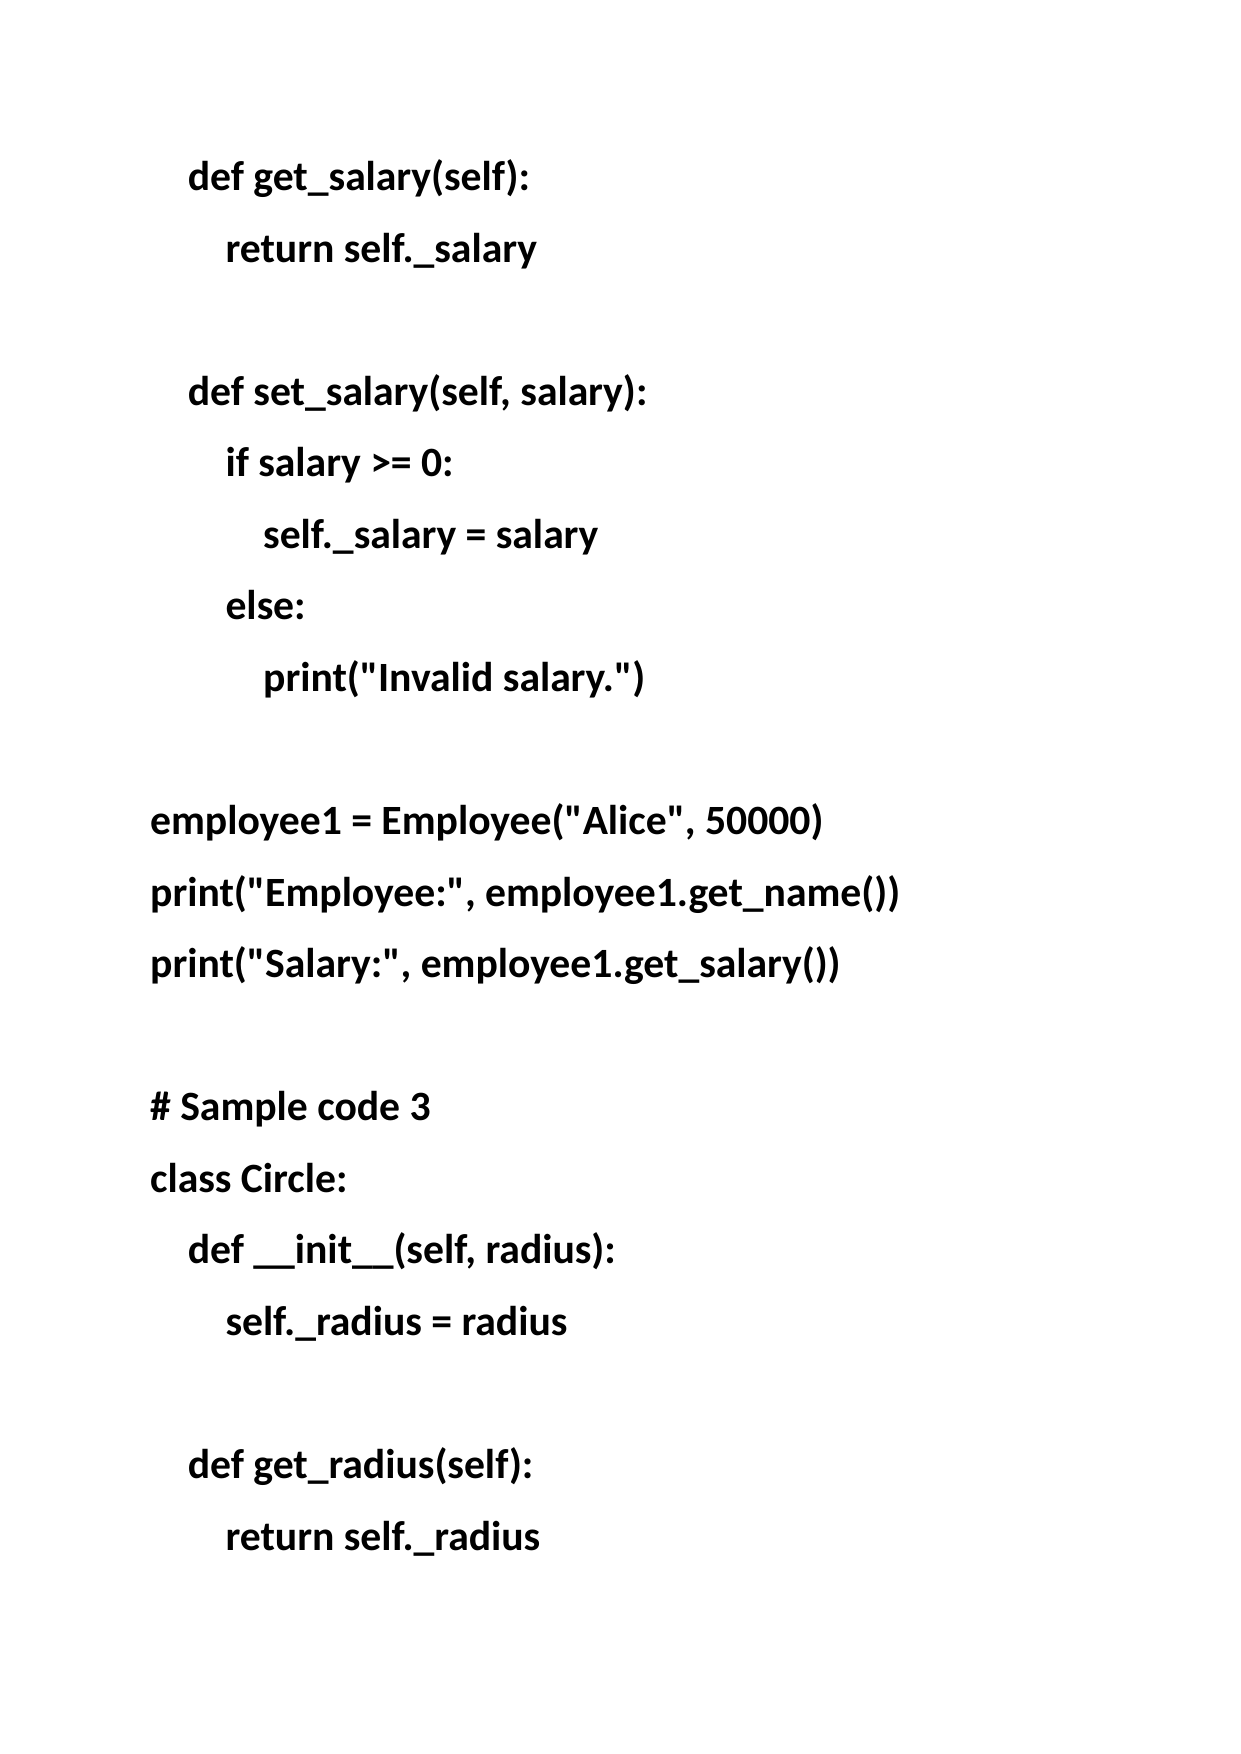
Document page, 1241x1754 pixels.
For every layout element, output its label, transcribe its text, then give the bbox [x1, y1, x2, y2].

text def get_salary(self): [150, 150, 1090, 201]
text def __init__(self, radius): [150, 1223, 1090, 1274]
text employee1 = Employee("Alice", 50000) [150, 794, 1090, 845]
text def get_radius(self): [150, 1438, 1090, 1489]
text return self._salary [150, 222, 1090, 272]
text # Sample code 3 [150, 1080, 1090, 1131]
text if salary >= 0: [150, 436, 1090, 487]
text def set_salary(self, salary): [150, 365, 1090, 416]
text return self._radius [150, 1510, 1090, 1561]
text self._radius = radius [150, 1295, 1090, 1346]
text print("Employee:", employee1.get_name()) [150, 866, 1090, 916]
text else: [150, 579, 1090, 630]
text self._salary = salary [150, 508, 1090, 559]
text print("Invalid salary.") [150, 651, 1090, 702]
text print("Salary:", employee1.get_salary()) [150, 937, 1090, 988]
text class Circle: [150, 1152, 1090, 1203]
